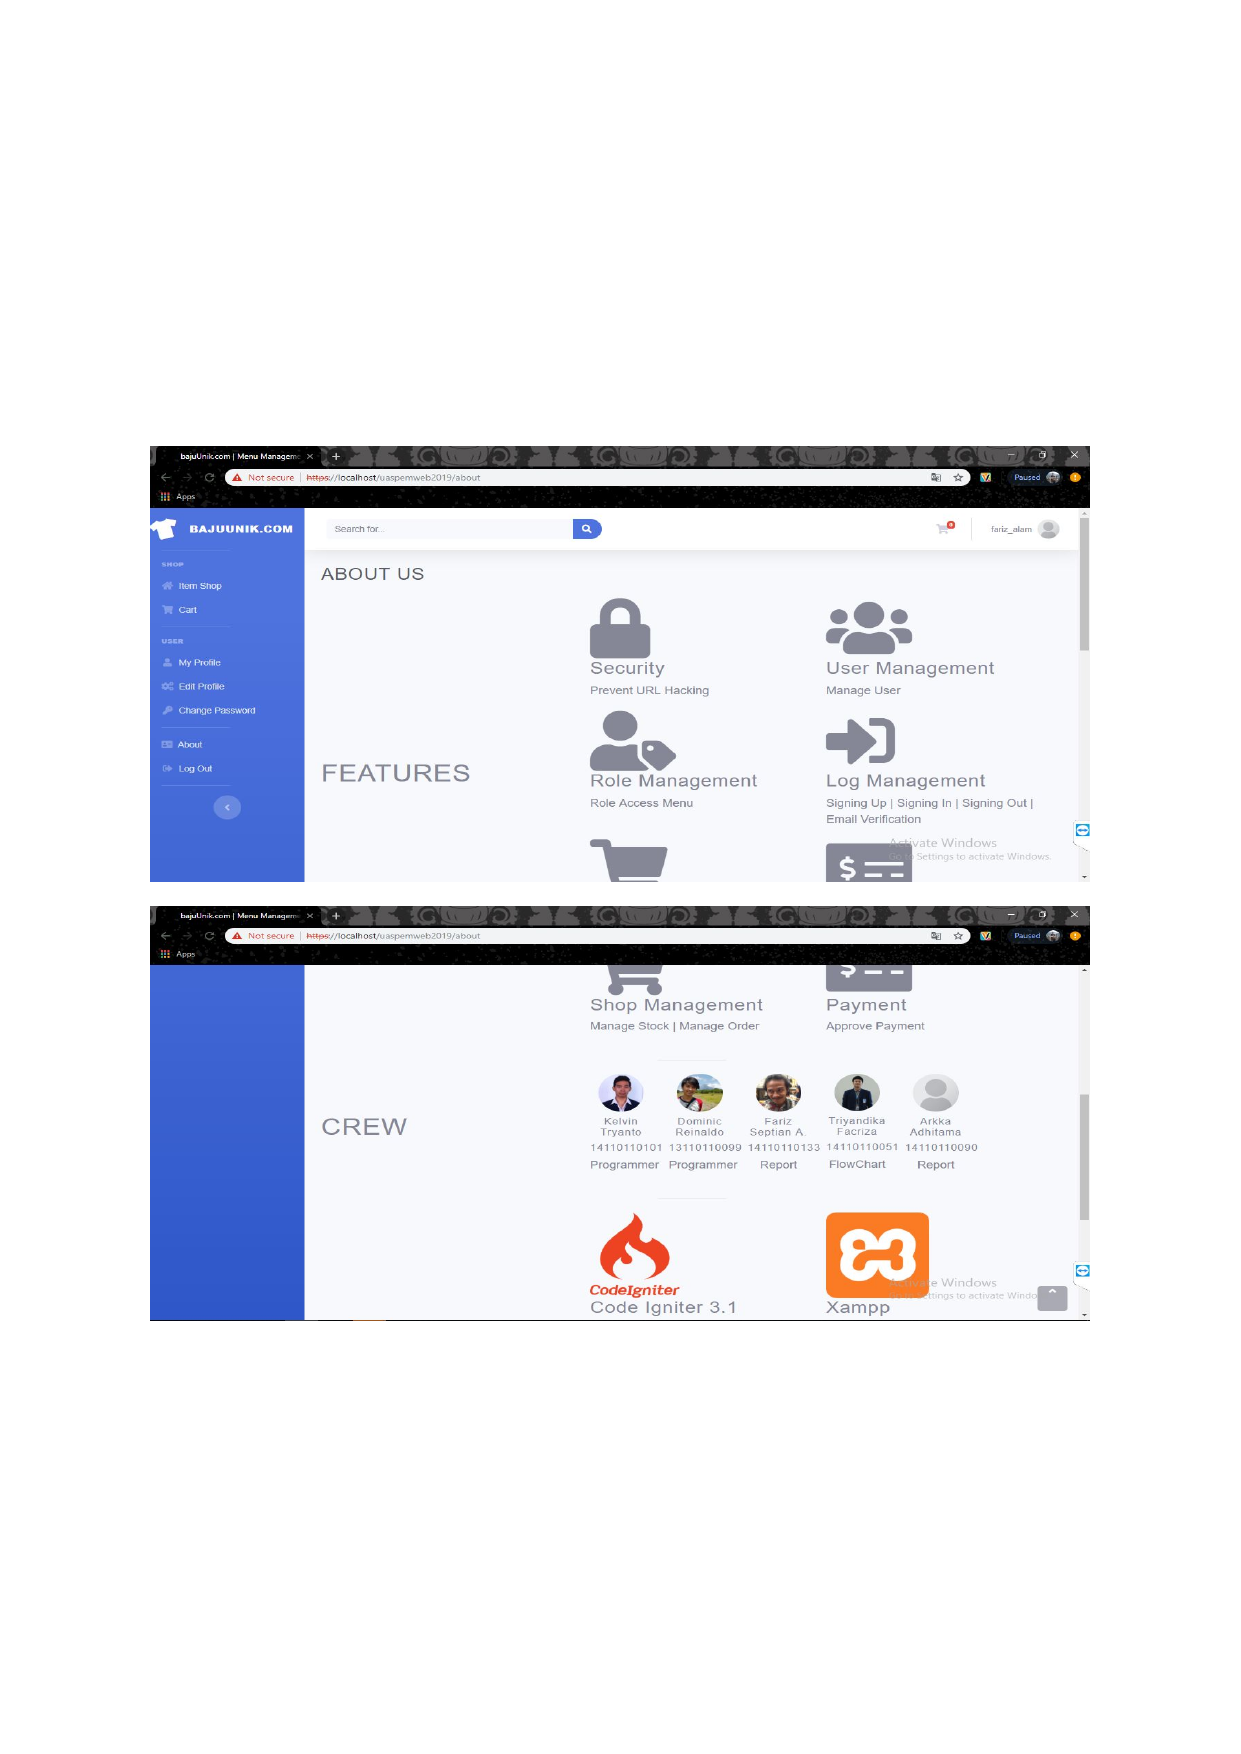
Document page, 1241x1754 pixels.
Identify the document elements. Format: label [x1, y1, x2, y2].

picture [150, 906, 1090, 1321]
picture [150, 446, 1090, 882]
